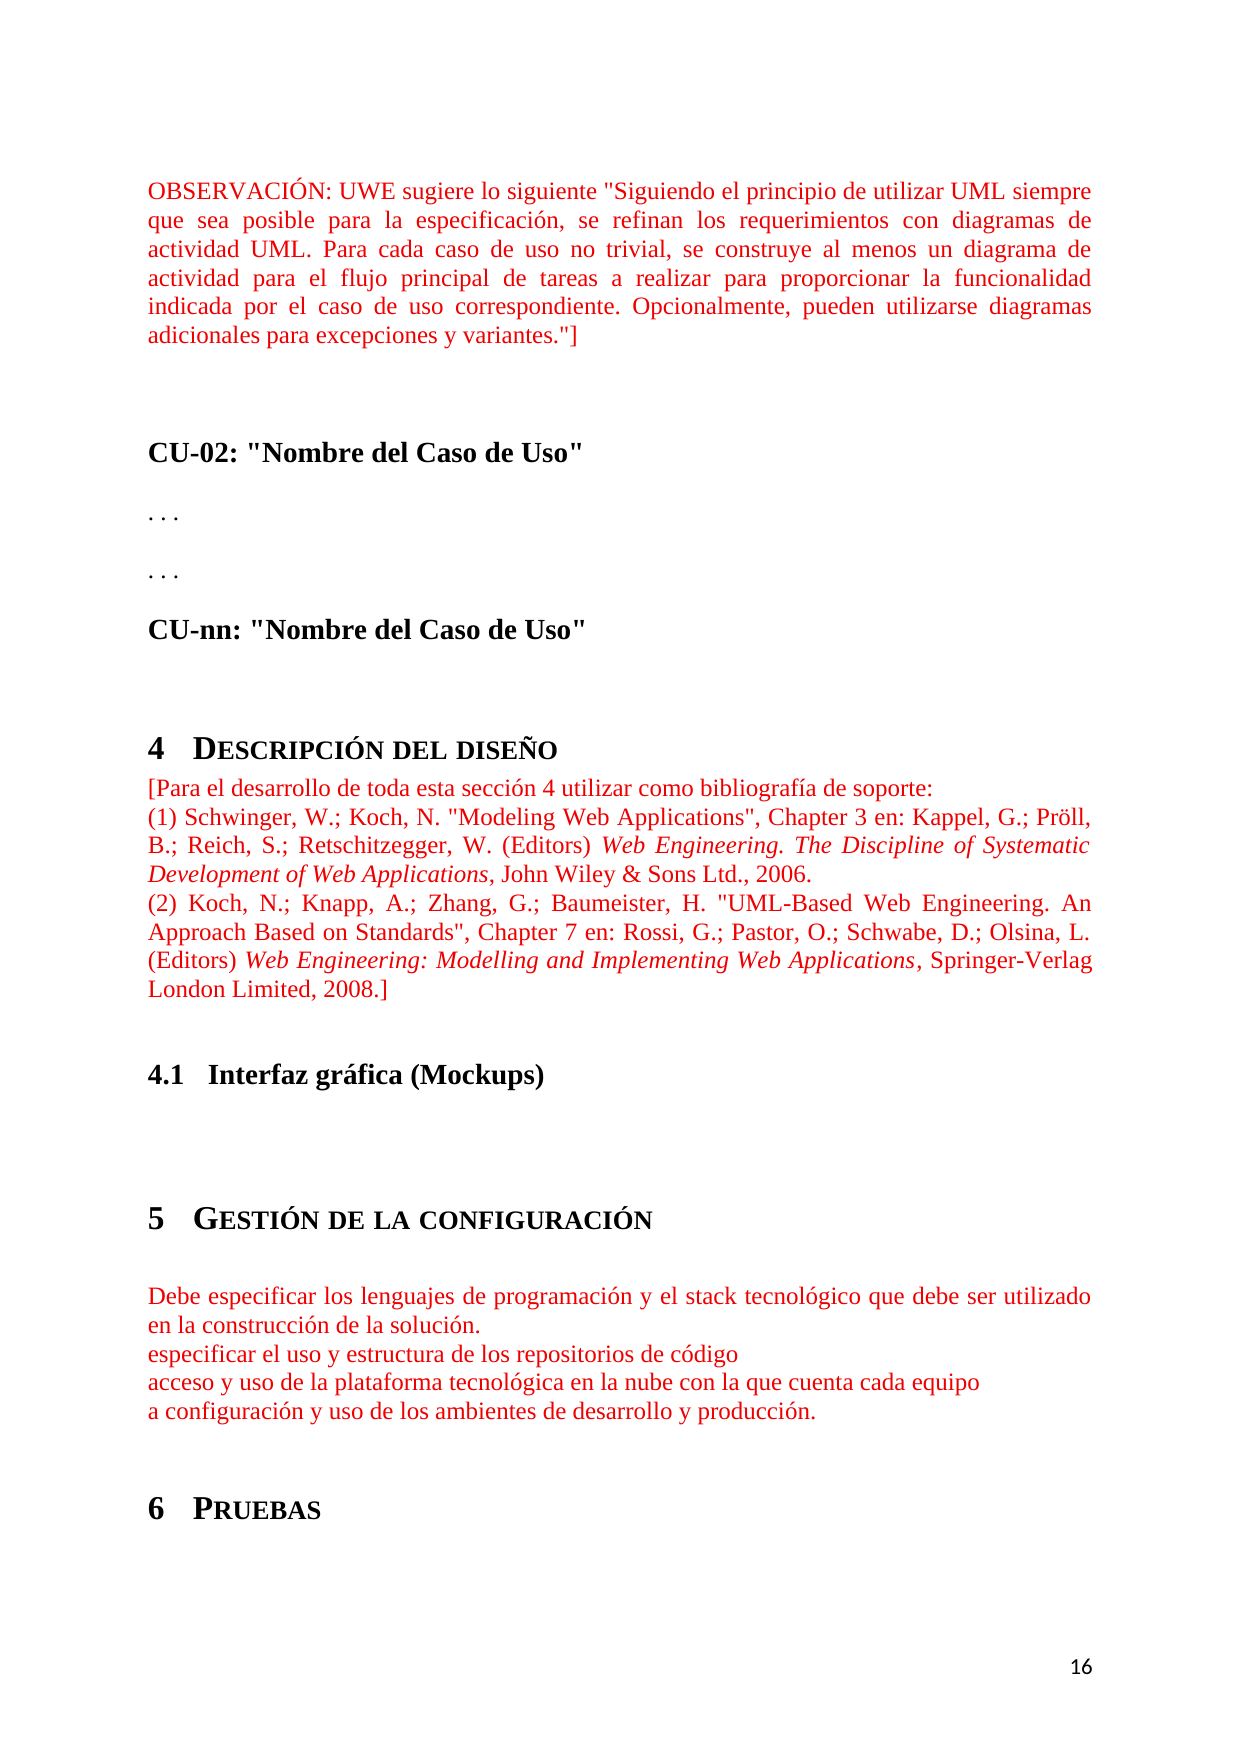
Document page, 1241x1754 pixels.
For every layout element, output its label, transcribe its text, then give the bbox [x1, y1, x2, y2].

text (2) Koch, N.; Knapp, A.; Zhang, G.; Baumeister, H. "UML-Based Web Engineering. An Approach Based on Standards", Chapter 7 en: Rossi, G.; Pastor, O.; Schwabe, D.; Olsina, L. (Editors) Web Engineering: Modelling and Implementing Web Applications, Springer-Verlag London Limited, 2008.] [148, 888, 1092, 1003]
subtitle Gestión de la configuración [148, 1198, 1092, 1237]
subtitle Pruebas [148, 1488, 1092, 1527]
text Debe especificar los lenguajes de programación y el stack tecnológico que debe ser utilizado en la construcción de la solución. [148, 1281, 1092, 1339]
subtitle Descripción del diseño [148, 728, 1092, 767]
text a configuración y uso de los ambientes de desarrollo y producción. [148, 1396, 1092, 1425]
text CU-nn: "Nombre del Caso de Uso" [148, 612, 1092, 646]
text especificar el uso y estructura de los repositorios de código [148, 1339, 1092, 1367]
text . . . [148, 497, 1092, 526]
text (1) Schwinger, W.; Koch, N. "Modeling Web Applications", Chapter 3 en: Kappel, G.; Pröll, B.; Reich, S.; Retschitzegger, W. (Editors) Web Engineering. The Discipline of Systematic Development of Web Applications, John Wiley & Sons Ltd., 2006. [148, 802, 1092, 888]
text CU-02: "Nombre del Caso de Uso" [148, 435, 1092, 469]
text acceso y uso de la plataforma tecnológica en la nube con la que cuenta cada equipo [148, 1367, 1092, 1396]
text OBSERVACIÓN: UWE sugiere lo siguiente "Siguiendo el principio de utilizar UML siempre que sea posible para la especificación, se refinan los requerimientos con diagramas de actividad UML. Para cada caso de uso no trivial, se construye al menos un diagrama de actividad para el flujo principal de tareas a realizar para proporcionar la funcionalidad indicada por el caso de uso correspondiente. Opcionalmente, pueden utilizarse diagramas adicionales para excepciones y variantes."] [148, 176, 1092, 349]
text . . . [148, 555, 1092, 584]
subtitle Interfaz gráfica (Mockups) [148, 1057, 1092, 1090]
text [Para el desarrollo de toda esta sección 4 utilizar como bibliografía de soporte: [148, 773, 1092, 802]
